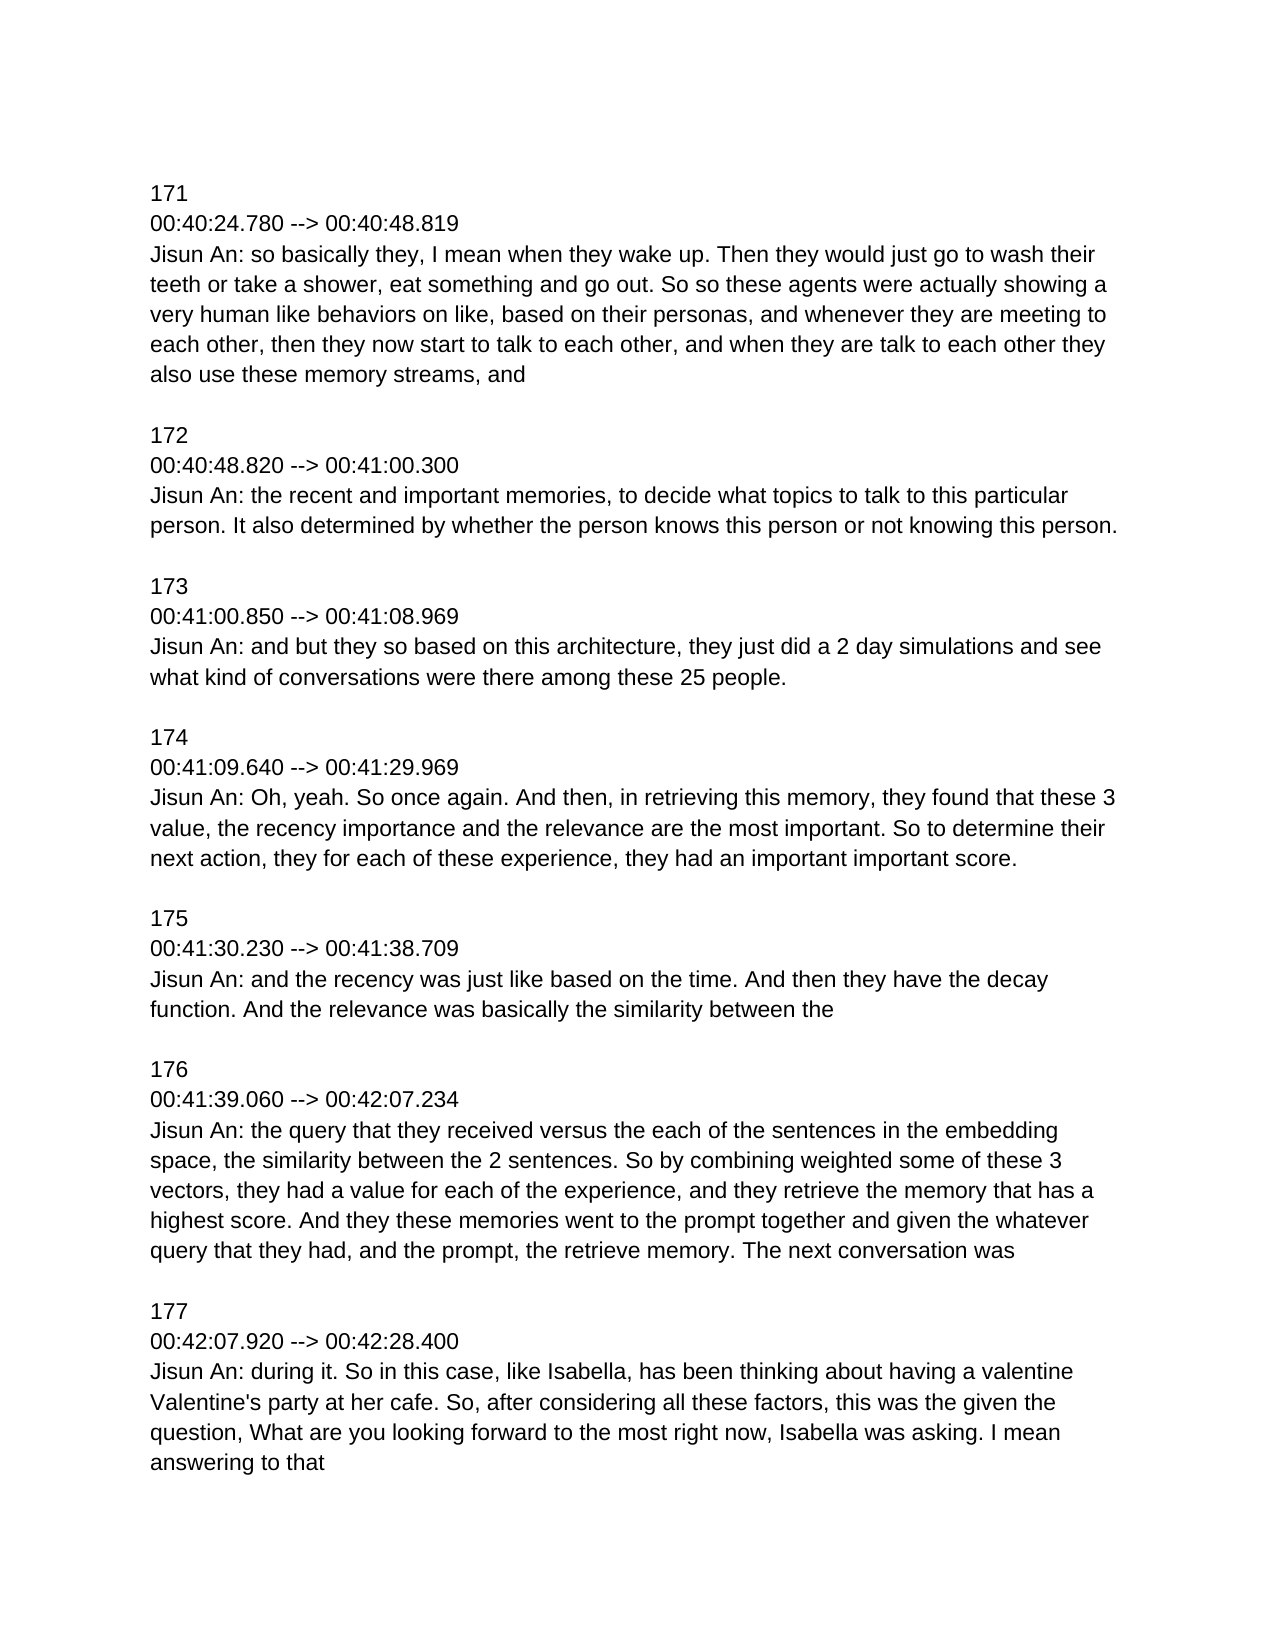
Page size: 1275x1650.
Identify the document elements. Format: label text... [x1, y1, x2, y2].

text 00:40:48.820 --> 00:41:00.300 [150, 452, 1125, 478]
text 175 [150, 905, 1125, 932]
text 176 [150, 1056, 1125, 1083]
text Jisun An: so basically they, I mean when they wake up. Then they would just go to wash their teeth or take a shower, eat something and go out. So so these agents were actually showing a very human like behaviors on like, based on their personas, and whenever they are meeting to each other, then they now start to talk to each other, and when they are talk to each other they also use these memory streams, and [150, 241, 1125, 388]
text 00:41:09.640 --> 00:41:29.969 [150, 754, 1125, 781]
text Jisun An: Oh, yeah. So once again. And then, in retrieving this memory, they found that these 3 value, the recency importance and the relevance are the most important. So to determine their next action, they for each of these experience, they had an important important score. [150, 784, 1125, 871]
text 171 [150, 180, 1125, 207]
text 00:42:07.920 --> 00:42:28.400 [150, 1328, 1125, 1354]
text Jisun An: and but they so based on this architecture, they just did a 2 day simulations and see what kind of conversations were there among these 25 people. [150, 633, 1125, 690]
text Jisun An: the query that they received versus the each of the sentences in the embedding space, the similarity between the 2 sentences. So by combining weighted some of these 3 vectors, they had a value for each of the experience, and they retrieve the memory that has a highest score. And they these memories went to the prompt together and given the whatever query that they had, and the prompt, the retrieve memory. The next conversation was [150, 1117, 1125, 1264]
text 00:40:24.780 --> 00:40:48.819 [150, 210, 1125, 237]
text 00:41:39.060 --> 00:42:07.234 [150, 1086, 1125, 1113]
text 174 [150, 724, 1125, 750]
text Jisun An: and the recency was just like based on the time. And then they have the decay function. And the relevance was basically the similarity between the [150, 966, 1125, 1022]
text 177 [150, 1298, 1125, 1324]
text 172 [150, 422, 1125, 448]
text 00:41:00.850 --> 00:41:08.969 [150, 603, 1125, 629]
text 173 [150, 573, 1125, 599]
text Jisun An: the recent and important memories, to decide what topics to talk to this particular person. It also determined by whether the person knows this person or not knowing this person. [150, 482, 1125, 539]
text Jisun An: during it. So in this case, like Isabella, has been thinking about having a valentine Valentine's party at her cafe. So, after considering all these factors, this was the given the question, What are you looking forward to the most right now, Isabella was asking. I mean answering to that [150, 1358, 1125, 1475]
text 00:41:30.230 --> 00:41:38.709 [150, 935, 1125, 962]
